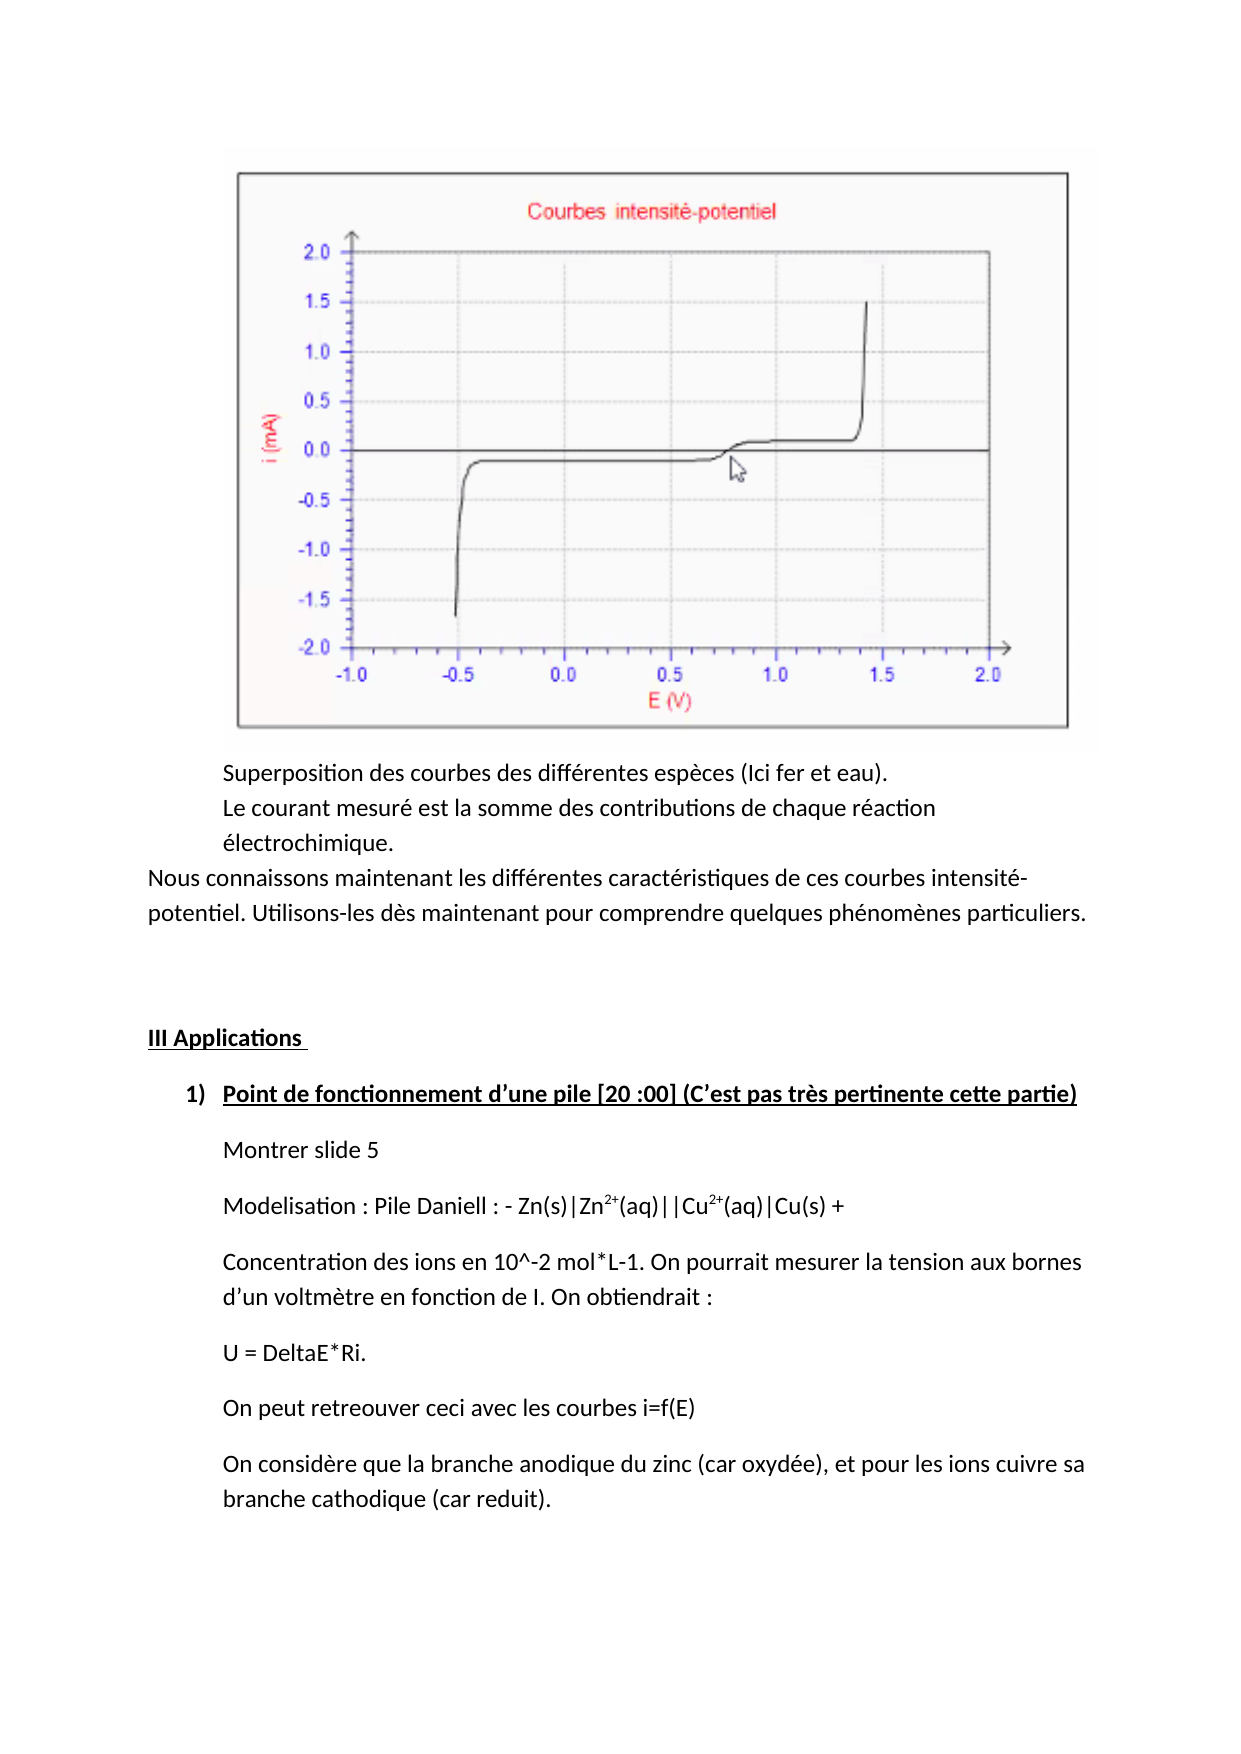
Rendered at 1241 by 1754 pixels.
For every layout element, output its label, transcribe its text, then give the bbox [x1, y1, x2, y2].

list Nous connaissons maintenant les différentes caractéristiques de ces courbes intensité-potentiel. Utilisons-les dès maintenant pour comprendre quelques phénomènes particuliers. [148, 862, 1093, 927]
list Superposition des courbes des différentes espèces (Ici fer et eau). [223, 757, 1093, 787]
text U = DeltaE*Ri. [223, 1337, 1093, 1367]
text Modelisation : Pile Daniell : - Zn(s)|Zn2+(aq)||Cu2+(aq)|Cu(s) + [223, 1190, 1093, 1221]
text Montrer slide 5 [223, 1134, 1093, 1165]
picture [222, 147, 1099, 753]
list Point de fonctionnement d’une pile [20 :00] (C’est pas très pertinente cette partie) [185, 1078, 1093, 1109]
text On peut retreouver ceci avec les courbes i=f(E) [223, 1393, 1093, 1423]
text Concentration des ions en 10^-2 mol*L-1. On pourrait mesurer la tension aux bornes d’un voltmètre en fonction de I. On obtiendrait : [223, 1246, 1093, 1311]
list Le courant mesuré est la somme des contributions de chaque réaction électrochimique. [223, 792, 1093, 857]
text III Applications [148, 1023, 1093, 1053]
text On considère que la branche anodique du zinc (car oxydée), et pour les ions cuivre sa branche cathodique (car reduit). [223, 1448, 1093, 1514]
